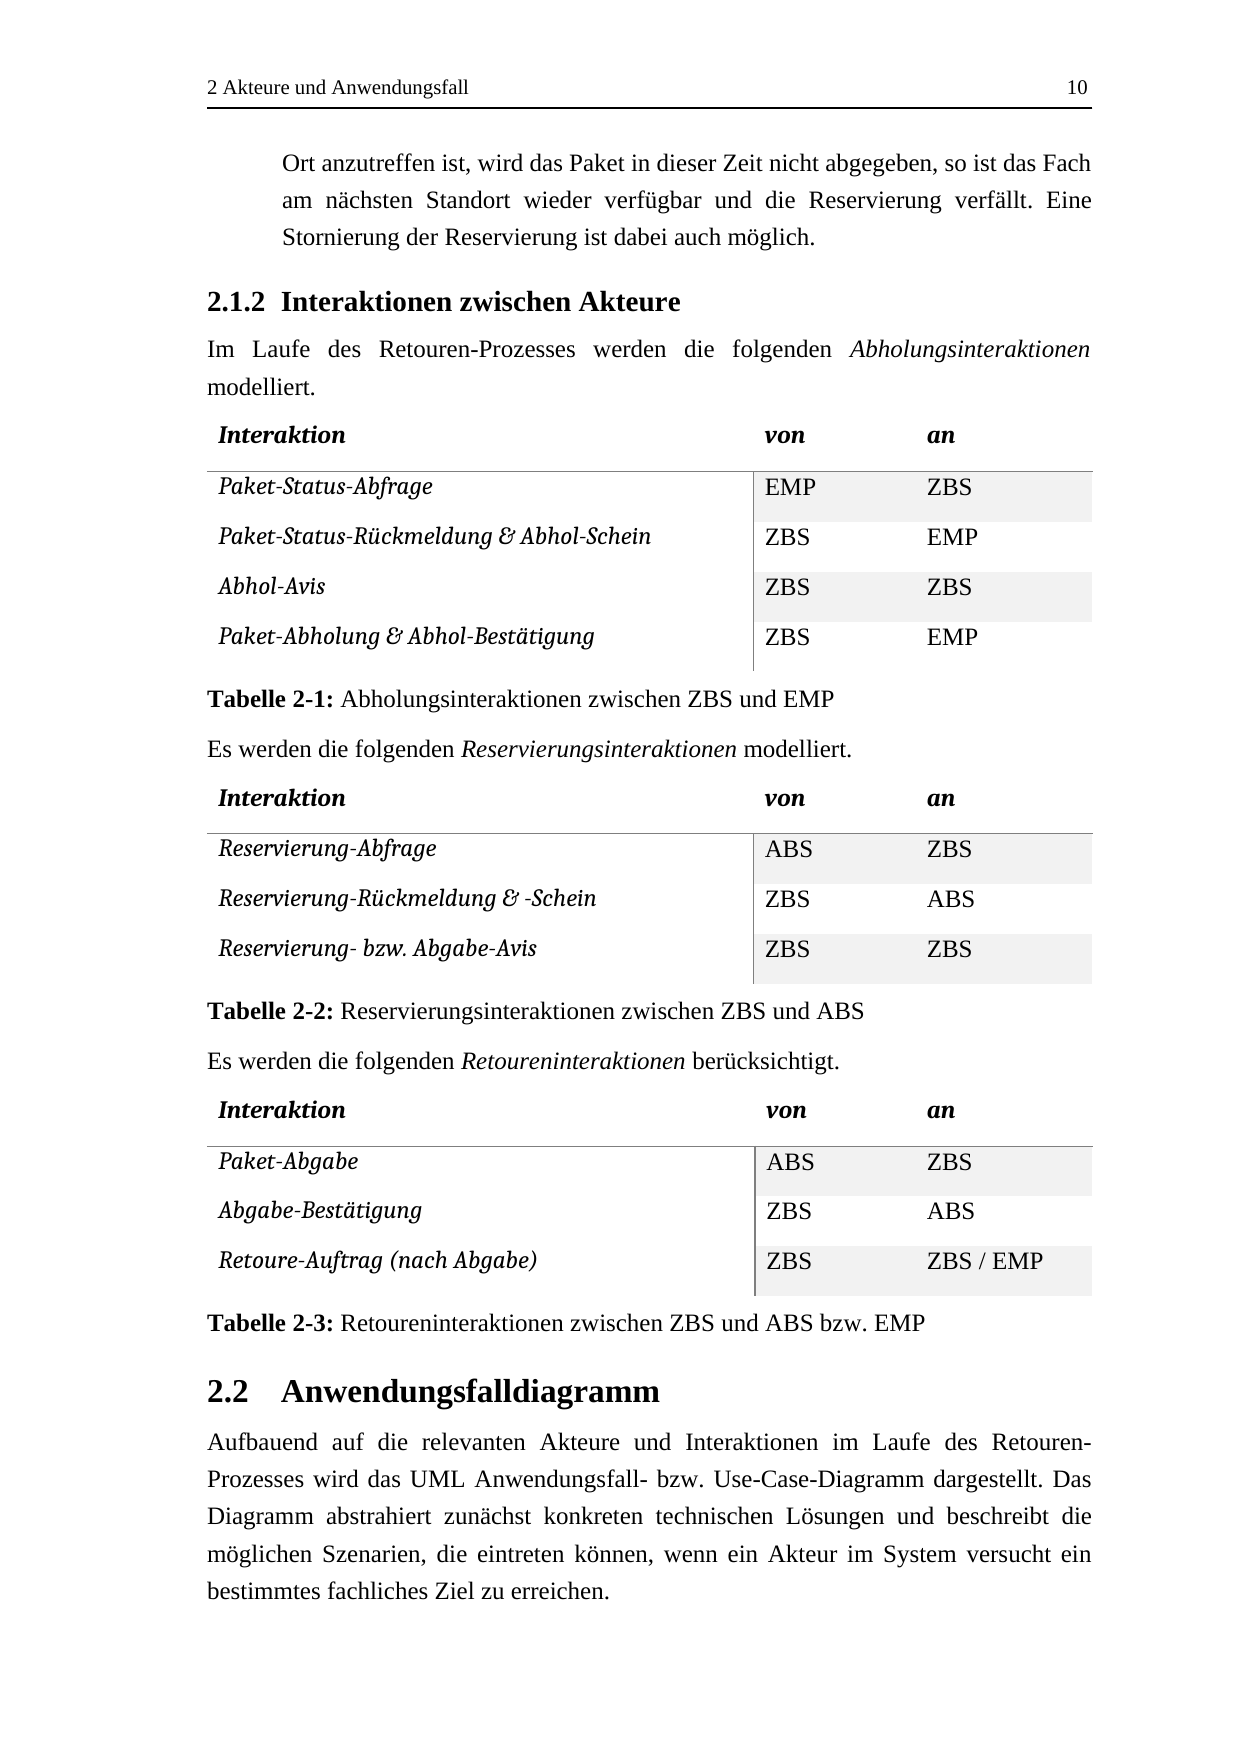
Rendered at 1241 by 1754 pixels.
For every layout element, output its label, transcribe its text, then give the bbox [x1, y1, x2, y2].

table_header von [753, 421, 915, 471]
text Tabelle 2-2: Reservierungsinteraktionen zwischen ZBS und ABS [207, 996, 1092, 1025]
table_cell ZBS [756, 1196, 915, 1246]
table_cell Paket-Abgabe [207, 1147, 754, 1196]
table_cell Paket-Status-Abfrage [207, 472, 753, 522]
table_header von [755, 1096, 915, 1146]
table_cell EMP [754, 472, 915, 522]
subtitle Anwendungsfalldiagramm [207, 1371, 1092, 1409]
table_cell Reservierung- bzw. Abgabe-Avis [207, 934, 753, 984]
text Es werden die folgenden Retoureninteraktionen berücksichtigt. [207, 1046, 1092, 1075]
table_header Interaktion [207, 1096, 755, 1146]
text Tabelle 2-1: Abholungsinteraktionen zwischen ZBS und EMP [207, 684, 1092, 713]
table_header von [753, 784, 915, 833]
table_header Interaktion [207, 784, 753, 833]
text Es werden die folgenden Reservierungsinteraktionen modelliert. [207, 734, 1092, 762]
text Tabelle 2-3: Retoureninteraktionen zwischen ZBS und ABS bzw. EMP [207, 1308, 1092, 1337]
table_cell Abhol-Avis [207, 572, 753, 622]
table_cell Abgabe-Bestätigung [207, 1196, 754, 1246]
table_cell Paket-Abholung & Abhol-Bestätigung [207, 622, 753, 671]
table_header Interaktion [207, 421, 753, 471]
table_cell Paket-Status-Rückmeldung & Abhol-Schein [207, 522, 753, 572]
table_cell ABS [756, 1147, 915, 1196]
table_cell ZBS / EMP [915, 1246, 1092, 1296]
subtitle Interaktionen zwischen Akteure [207, 284, 1092, 318]
table_cell Reservierung-Rückmeldung & -Schein [207, 884, 753, 934]
table_cell ABS [915, 884, 1092, 934]
text Im Laufe des Retouren-Prozesses werden die folgenden Abholungsinteraktionen modelliert. [207, 334, 1092, 400]
table_cell ZBS [915, 1147, 1092, 1196]
table_cell ZBS [915, 834, 1092, 884]
table_cell ZBS [754, 572, 915, 622]
table_cell EMP [915, 522, 1092, 572]
table_cell EMP [915, 622, 1092, 671]
table_cell ZBS [754, 622, 915, 671]
table_cell Reservierung-Abfrage [207, 834, 753, 884]
table_cell ZBS [915, 934, 1092, 984]
table_cell ABS [754, 834, 915, 884]
text Aufbauend auf die relevanten Akteure und Interaktionen im Laufe des Retouren-Prozesses wird das UML Anwendungsfall- bzw. Use-Case-Diagramm dargestellt. Das Diagramm abstrahiert zunächst konkreten technischen Lösungen und beschreibt die möglichen Szenarien, die eintreten können, wenn ein Akteur im System versucht ein bestimmtes fachliches Ziel zu erreichen. [207, 1427, 1092, 1605]
table_cell ZBS [915, 572, 1092, 622]
table_header an [915, 421, 1092, 471]
table_header an [915, 784, 1092, 833]
table_cell ZBS [754, 884, 915, 934]
table_cell ZBS [915, 472, 1092, 522]
table_header an [915, 1096, 1092, 1146]
table_cell ZBS [754, 522, 915, 572]
table_cell ZBS [754, 934, 915, 984]
table_cell ABS [915, 1196, 1092, 1246]
table_cell Retoure-Auftrag (nach Abgabe) [207, 1246, 754, 1296]
table_cell ZBS [756, 1246, 915, 1296]
